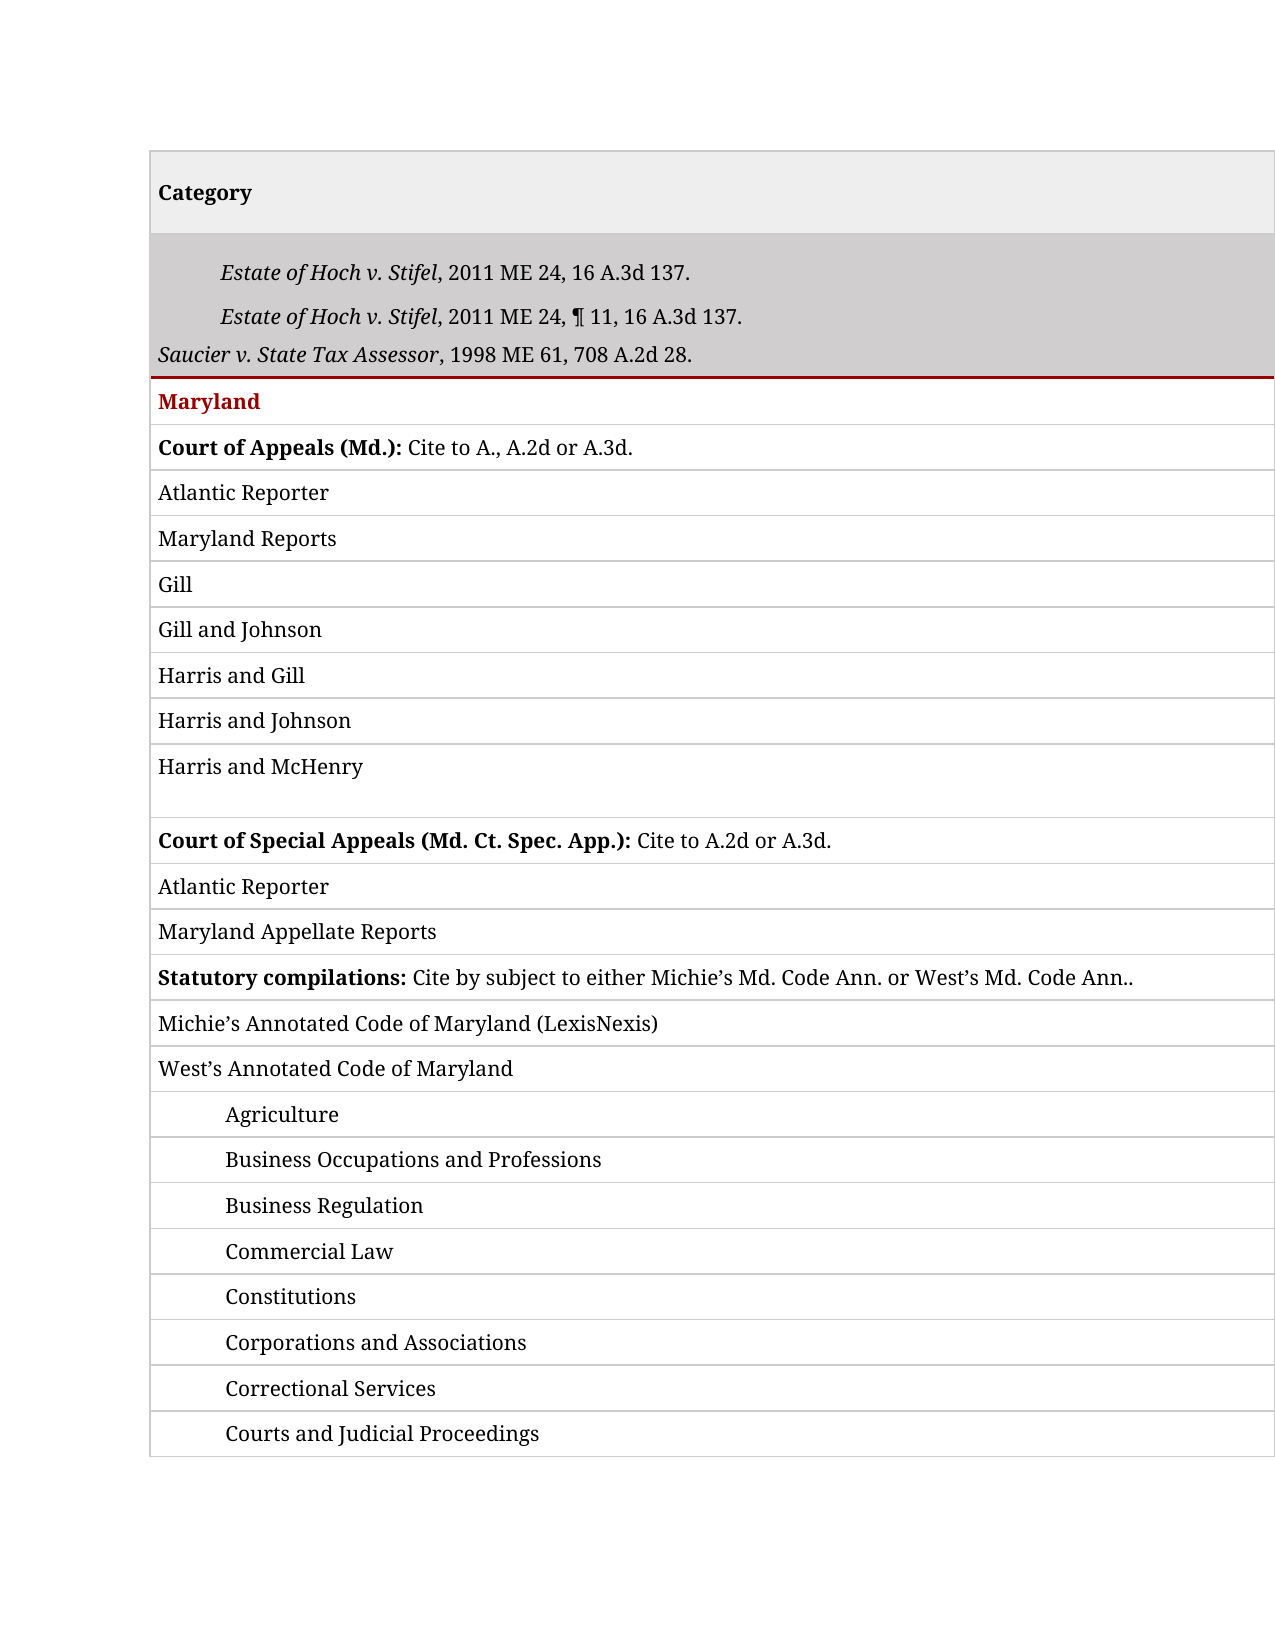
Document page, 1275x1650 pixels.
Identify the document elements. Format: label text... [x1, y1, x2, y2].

table_cell Harris and Gill [151, 653, 1274, 697]
table_cell Business Regulation [151, 1183, 1274, 1227]
table_cell Maryland Appellate Reports [151, 910, 1274, 954]
table_cell Correctional Services [151, 1366, 1274, 1410]
table_cell Gill [151, 562, 1274, 606]
table_header Category [151, 152, 1274, 233]
table_cell Corporations and Associations [151, 1320, 1274, 1364]
table_cell Constitutions [151, 1275, 1274, 1319]
table_cell Agriculture [151, 1092, 1274, 1136]
table_cell Atlantic Reporter [151, 864, 1274, 908]
table_cell Business Occupations and Professions [151, 1138, 1274, 1182]
table_cell Harris and McHenry [151, 745, 1274, 817]
table_cell Atlantic Reporter [151, 471, 1274, 515]
table_cell Maryland Reports [151, 516, 1274, 560]
table_cell Michie’s Annotated Code of Maryland (LexisNexis) [151, 1001, 1274, 1045]
table_cell Maryland [151, 379, 1274, 423]
table_cell West’s Annotated Code of Maryland [151, 1047, 1274, 1091]
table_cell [151, 235, 1274, 376]
table_cell Court of Appeals (Md.): Cite to A., A.2d or A.3d. [151, 425, 1274, 469]
table_cell Court of Special Appeals (Md. Ct. Spec. App.): Cite to A.2d or A.3d. [151, 818, 1274, 862]
table_cell Gill and Johnson [151, 608, 1274, 652]
table_cell Statutory compilations: Cite by subject to either Michie’s Md. Code Ann. or West’s Md. Code Ann.. [151, 955, 1274, 999]
table_cell Commercial Law [151, 1229, 1274, 1273]
table_cell Courts and Judicial Proceedings [151, 1412, 1274, 1456]
table_cell Harris and Johnson [151, 699, 1274, 743]
